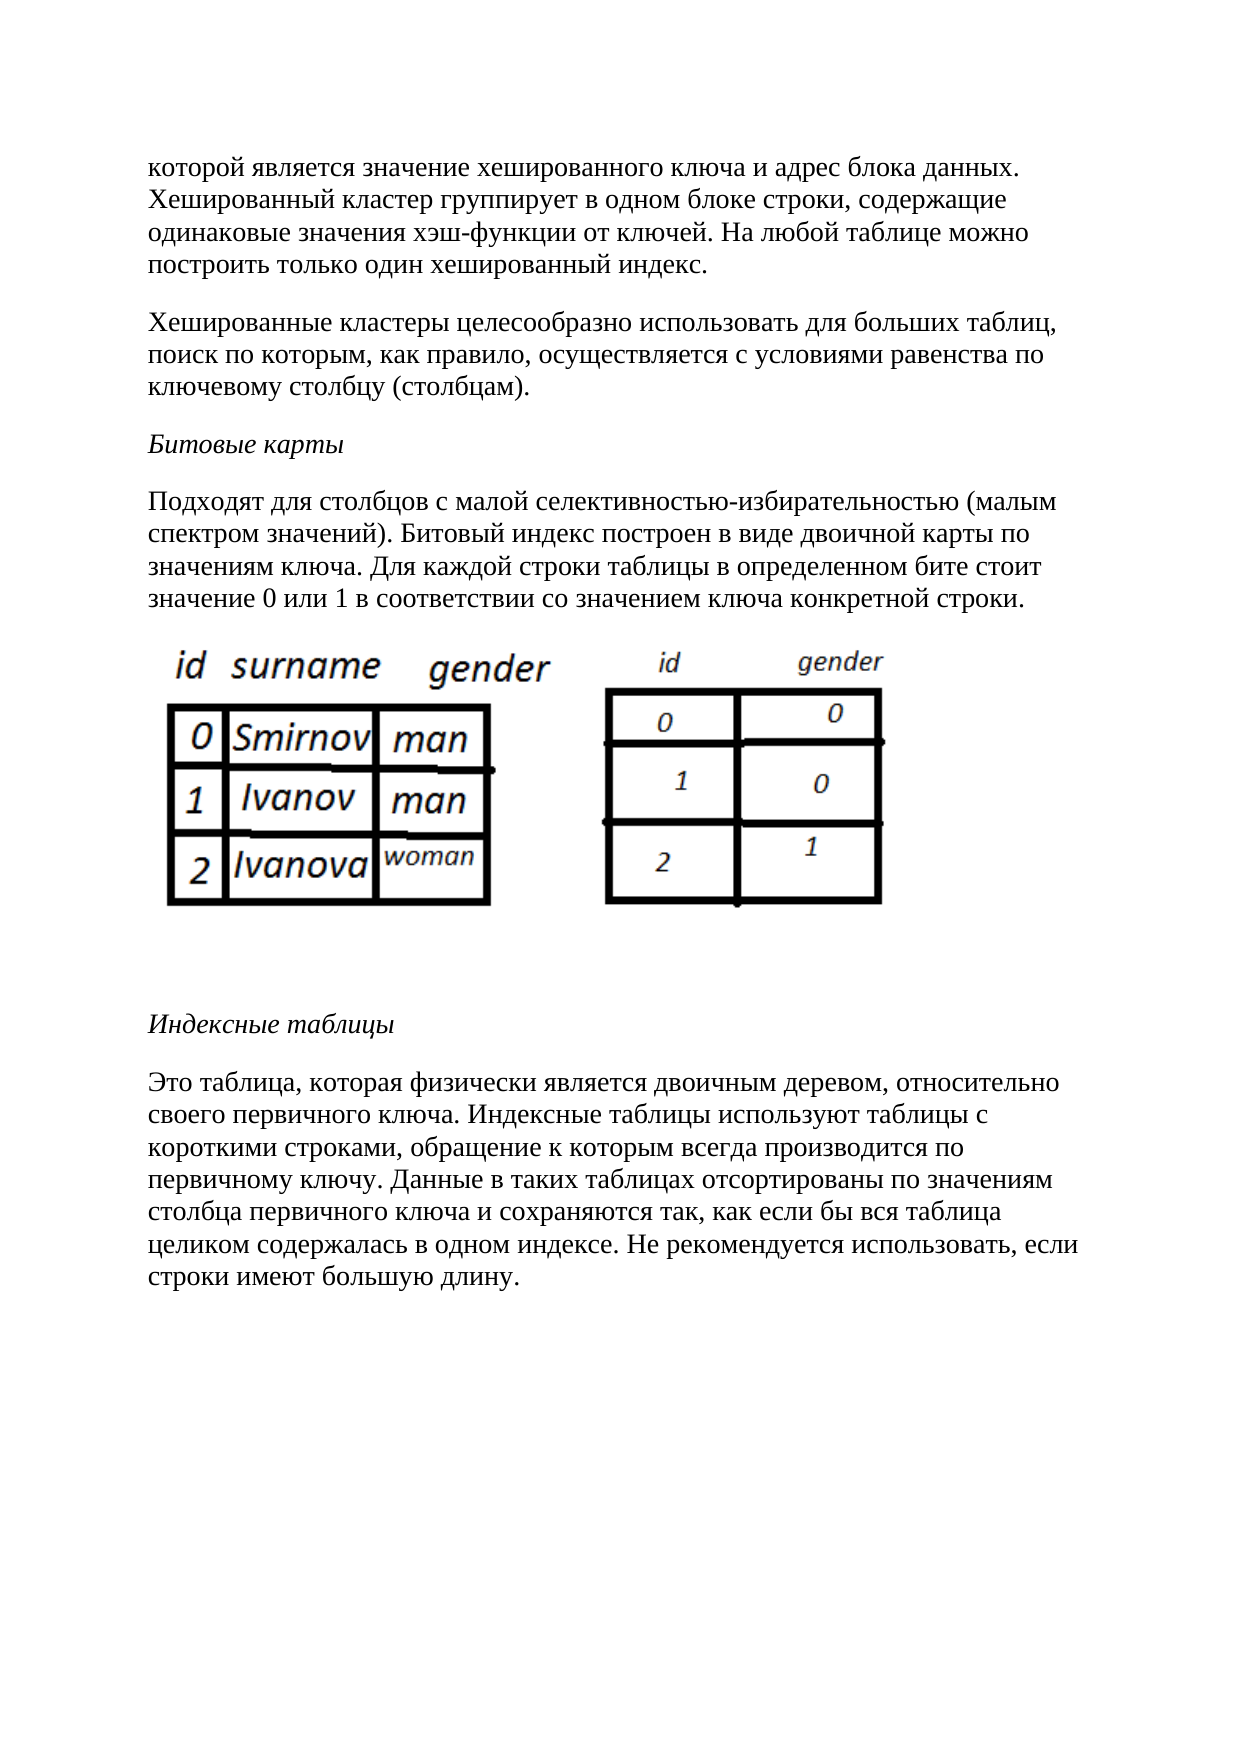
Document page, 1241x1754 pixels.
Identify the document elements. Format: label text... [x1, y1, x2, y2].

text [148, 150, 1090, 279]
text Это таблица, которая физически является двоичным деревом, относительно своего первичного ключа. Индексные таблицы используют таблицы с короткими строками, обращение к которым всегда производится по первичному ключу. Данные в таких таблицах отсортированы по значениям столбца первичного ключа и сохраняются так, как если бы вся таблица целиком содержалась в одном индексе. Не рекомендуется использовать, если строки имеют большую длину. [148, 1065, 1090, 1292]
picture [147, 638, 948, 983]
text Битовые карты [148, 427, 1090, 459]
text Хешированные кластеры целесообразно использовать для больших таблиц, поиск по которым, как правило, осуществляется с условиями равенства по ключевому столбцу (столбцам). [148, 304, 1090, 402]
text Подходят для столбцов с малой селективностью-избирательностью (малым спектром значений). Битовый индекс построен в виде двоичной карты по значениям ключа. Для каждой строки таблицы в определенном бите стоит значение 0 или 1 в соответствии со значением ключа конкретной строки. [148, 484, 1090, 614]
text Индексные таблицы [148, 1007, 1090, 1040]
